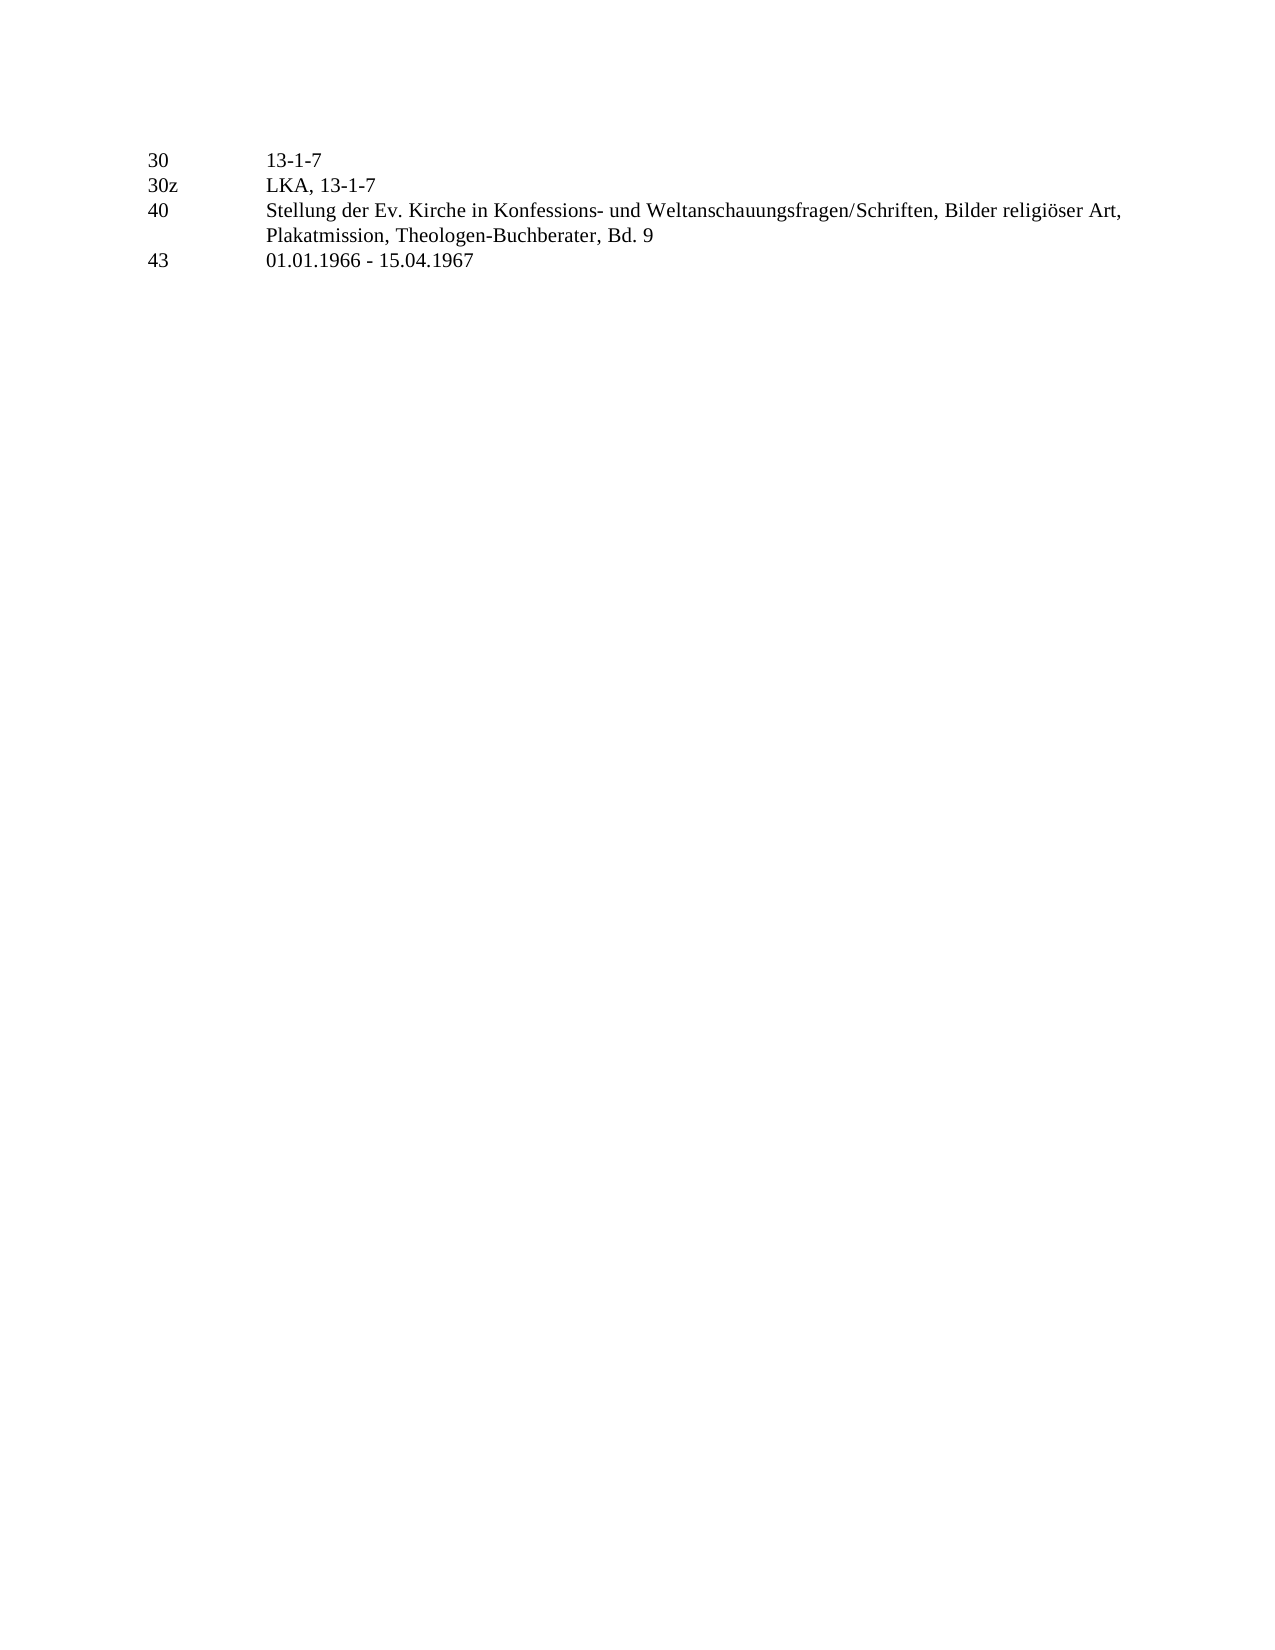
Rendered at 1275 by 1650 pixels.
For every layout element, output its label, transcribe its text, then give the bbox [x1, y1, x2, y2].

text 30z LKA, 13-1-7 [148, 173, 1127, 198]
text 40 Stellung der Ev. Kirche in Konfessions- und Weltanschauungsfragen/s[1{Schrift}en, Bilder 2{religiöse}]sr Art, s[Plakatmission]s, s[Theologen-Buchberater]s, Bd. 9 [148, 198, 1127, 248]
text 30 13-1-7 [148, 148, 1127, 173]
text 43 01.01.1966 - 15.04.1967 [148, 248, 1127, 273]
